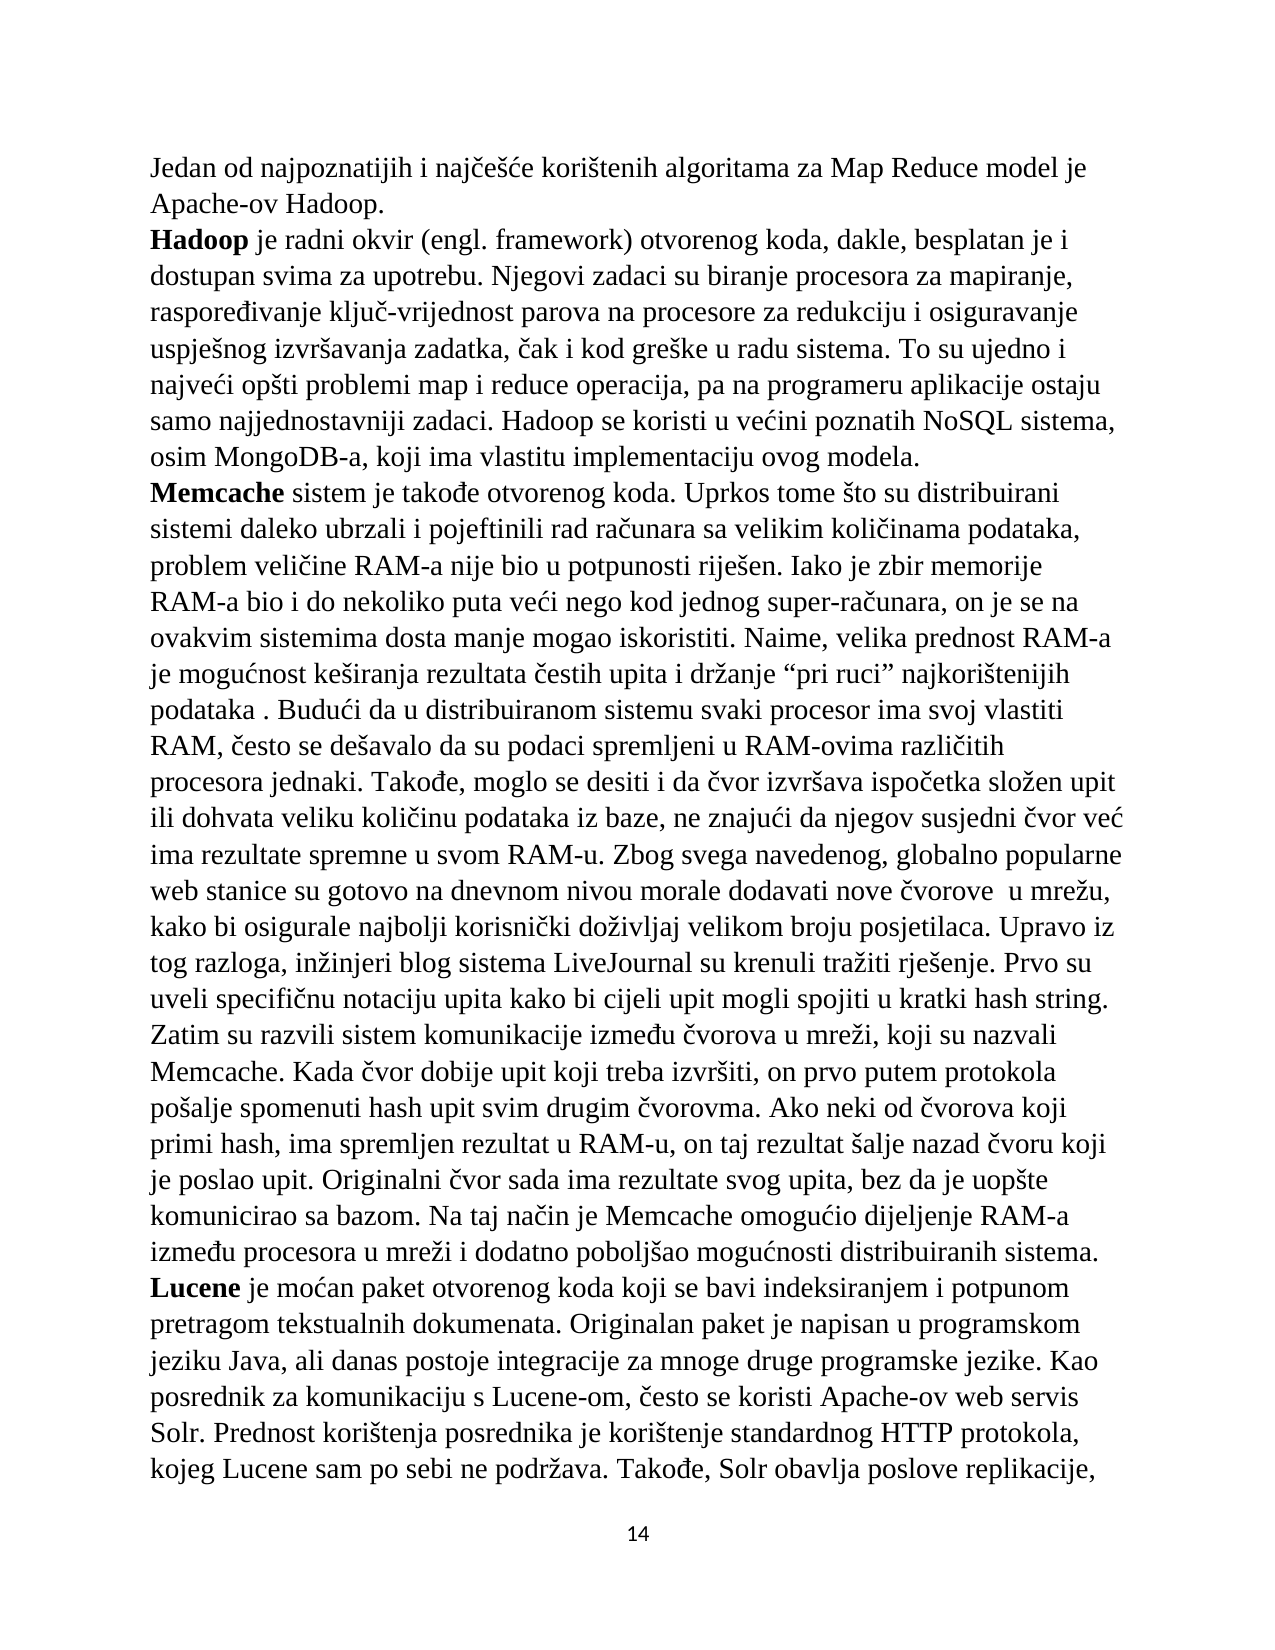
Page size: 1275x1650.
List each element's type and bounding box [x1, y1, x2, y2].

text [150, 150, 1125, 1485]
